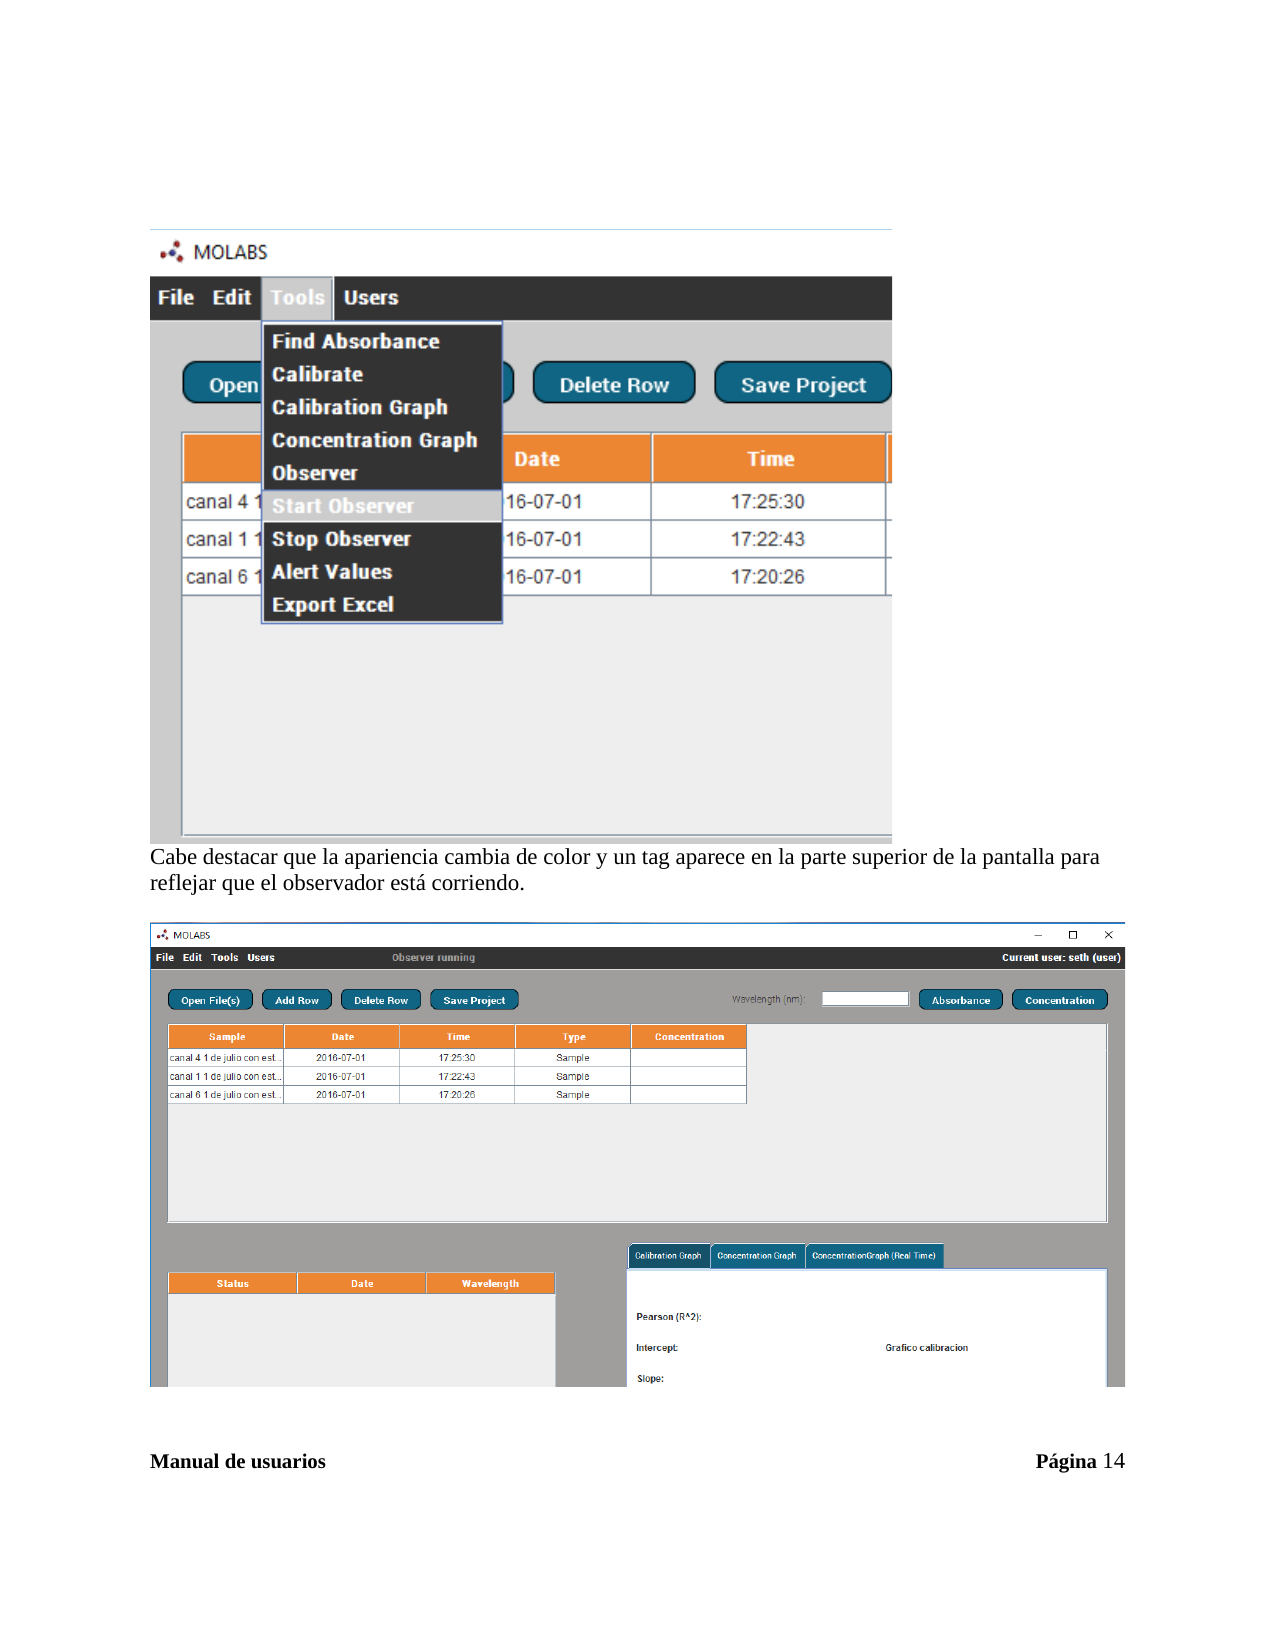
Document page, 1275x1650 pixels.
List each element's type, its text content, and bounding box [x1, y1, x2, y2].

picture [150, 229, 893, 844]
picture [150, 922, 1125, 1387]
text Cabe destacar que la apariencia cambia de color y un tag aparece en la parte superior de la pantalla para reflejar que el observador está corriendo. [150, 843, 1125, 896]
